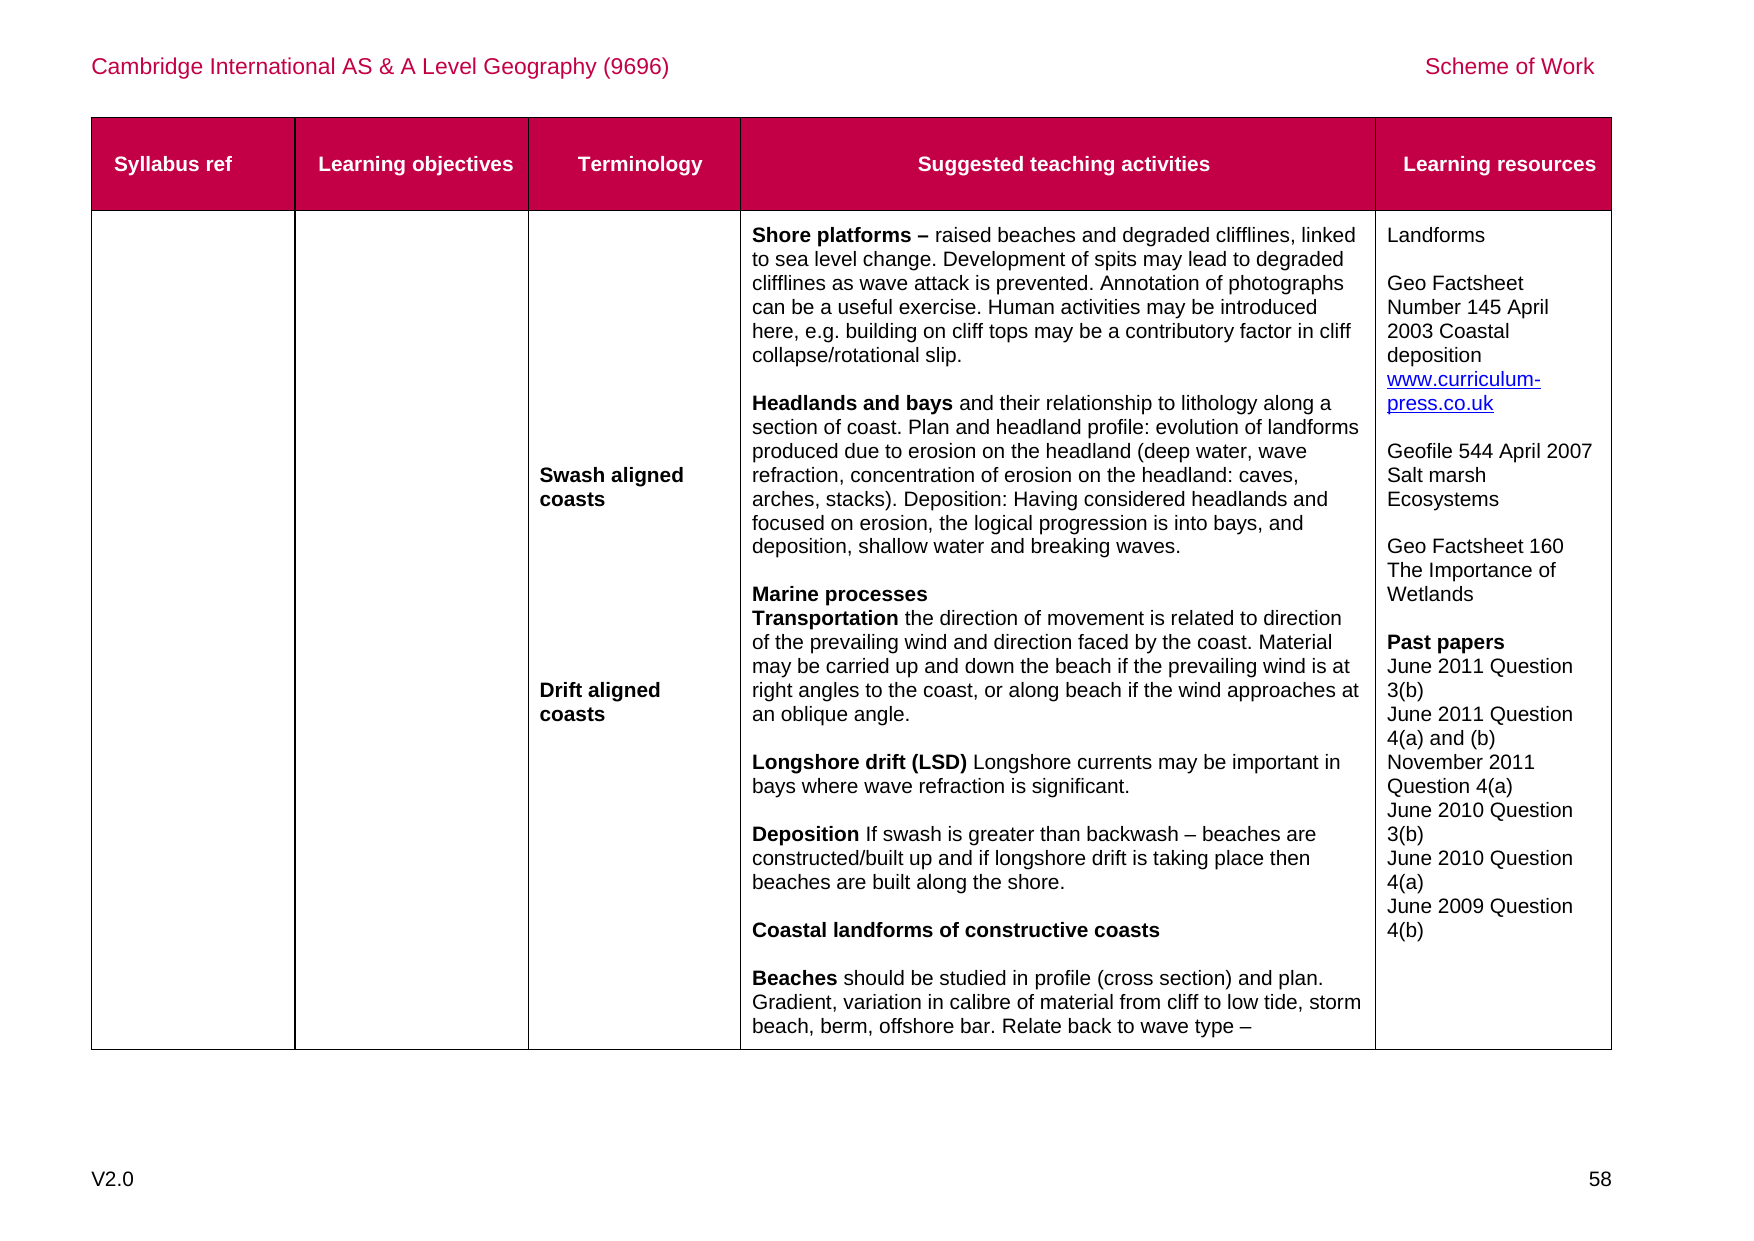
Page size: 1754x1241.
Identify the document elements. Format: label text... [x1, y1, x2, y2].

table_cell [296, 211, 528, 1049]
table_header Syllabus ref [92, 118, 294, 210]
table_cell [92, 211, 294, 1049]
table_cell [1376, 211, 1611, 1049]
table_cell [741, 211, 1375, 1049]
table_header Terminology [529, 118, 740, 210]
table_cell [529, 211, 740, 1049]
table_header Learning objectives [296, 118, 528, 210]
table_header Suggested teaching activities [741, 118, 1375, 210]
table_header Learning resources [1376, 118, 1611, 210]
